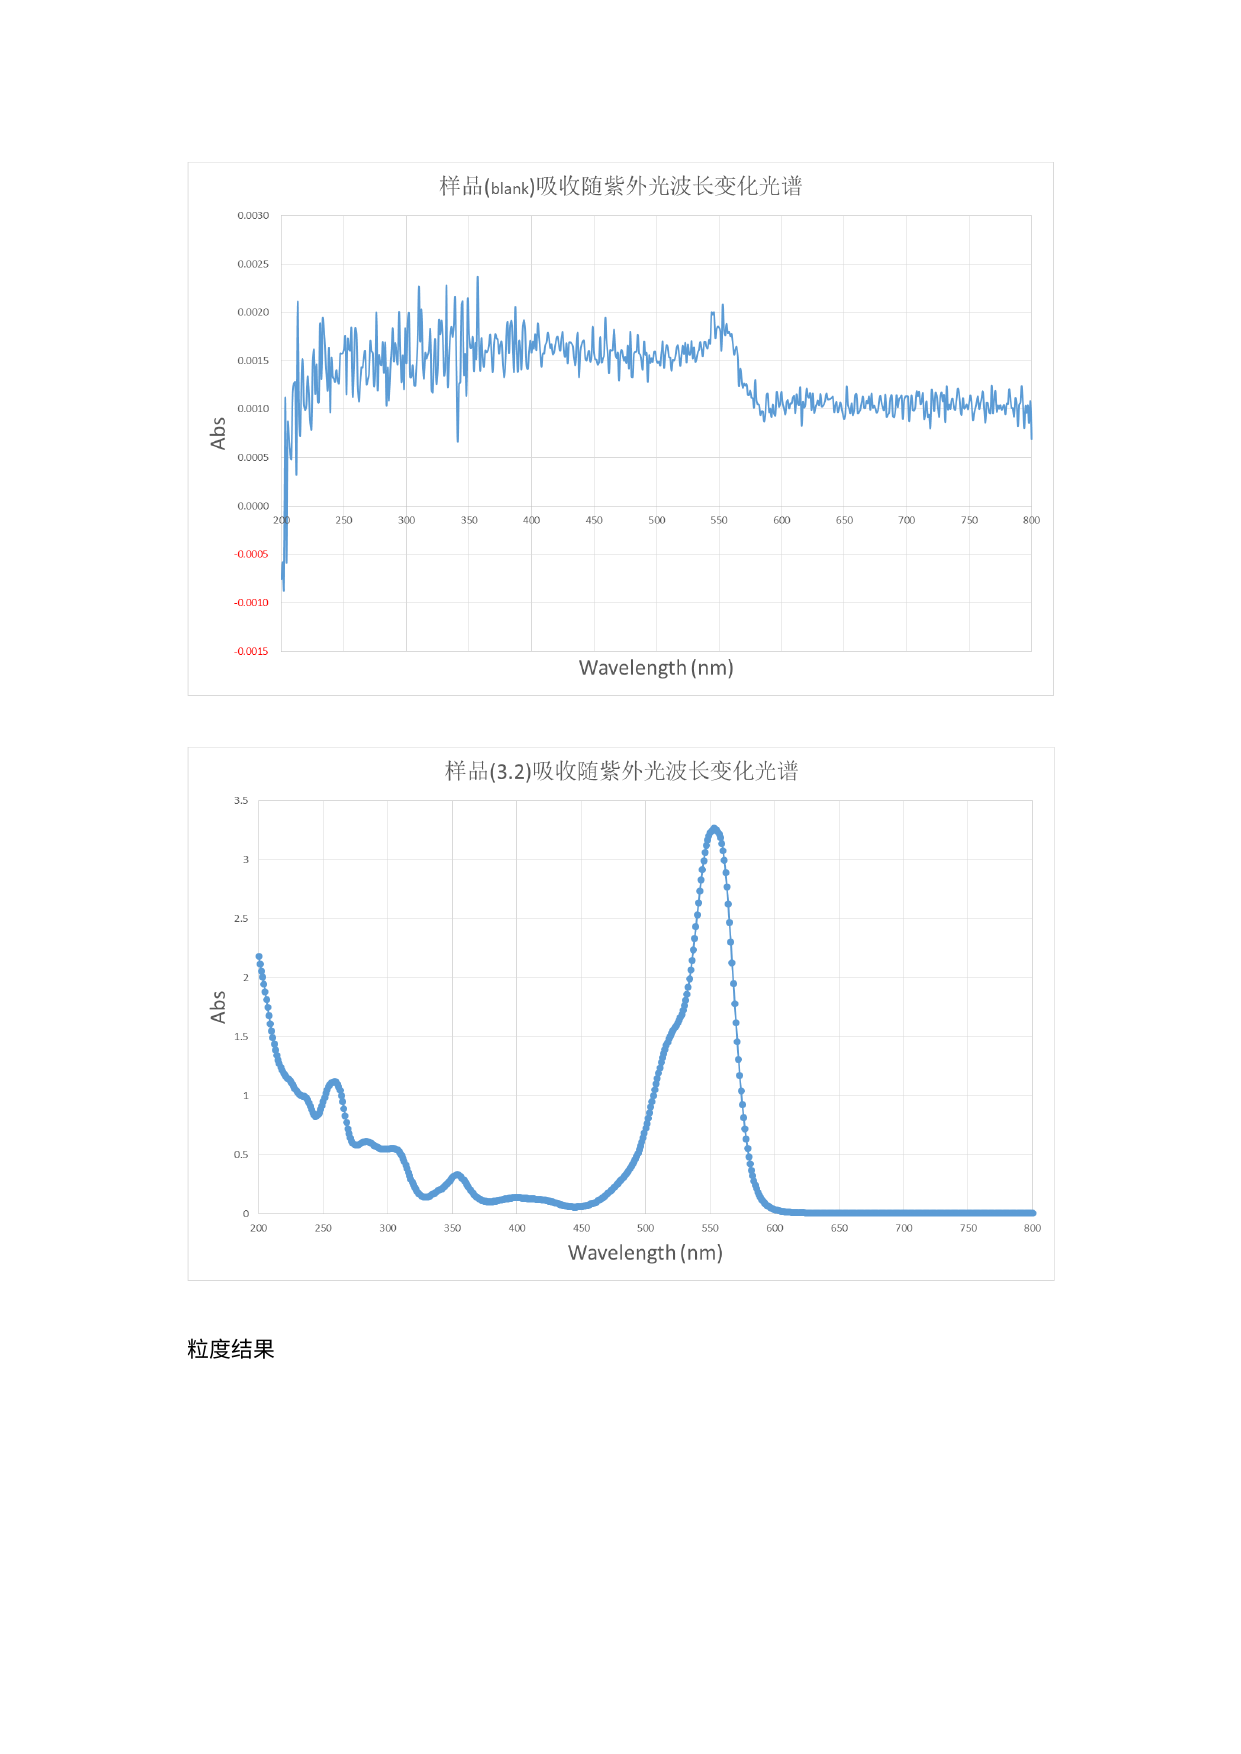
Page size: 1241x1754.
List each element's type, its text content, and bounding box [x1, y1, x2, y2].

picture [187, 747, 1055, 1281]
picture [187, 162, 1054, 696]
text 粒度结果 [187, 1332, 1053, 1364]
